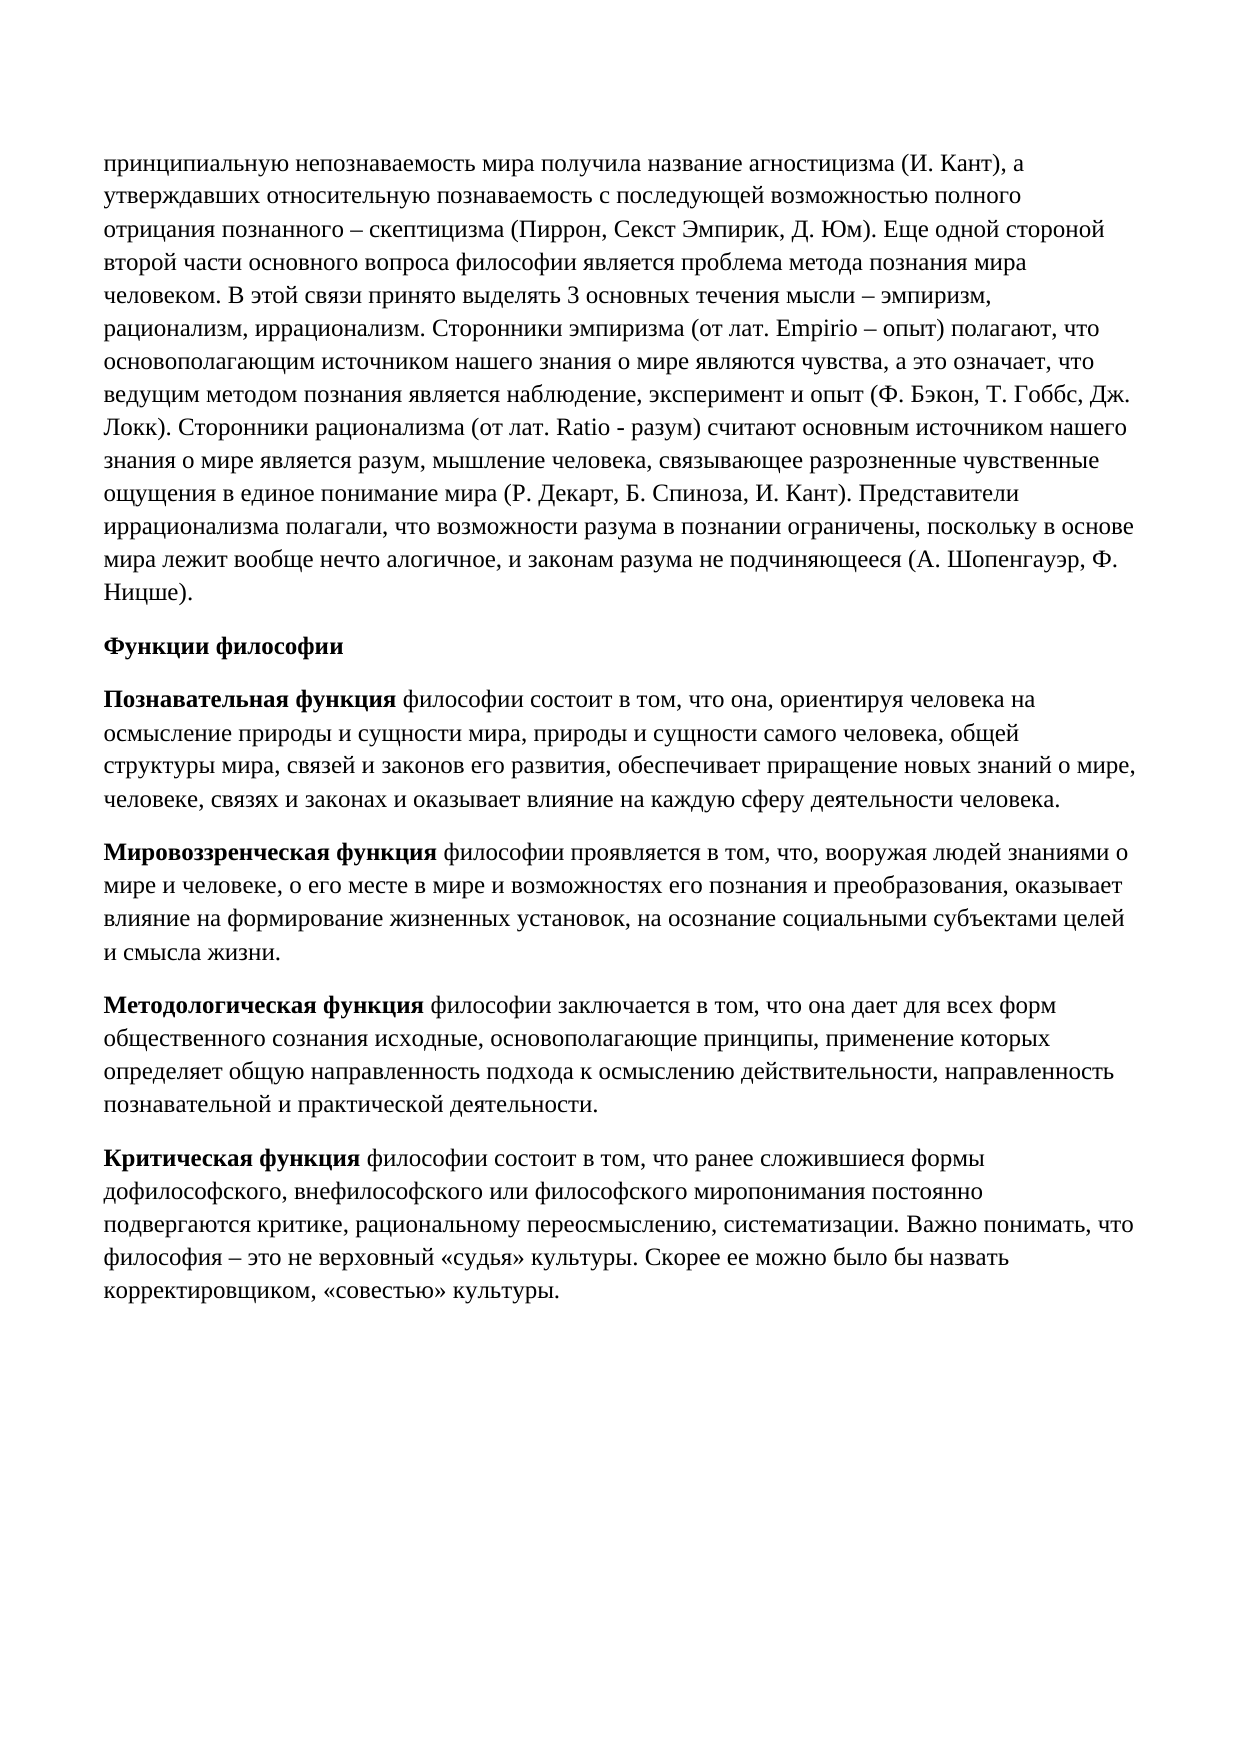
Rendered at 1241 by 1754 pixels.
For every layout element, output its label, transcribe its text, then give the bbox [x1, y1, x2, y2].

text Функции философии [103, 631, 1137, 659]
text Критическая функция философии состоит в том, что ранее сложившиеся формы дофилософского, внефилософского или философского миропонимания постоянно подвергаются критике, рациональному переосмыслению, систематизации. Важно понимать, что философия – это не верховный «судья» культуры. Скорее ее можно было бы назвать корректировщиком, «совестью» культуры. [103, 1143, 1137, 1304]
text Методологическая функция философии заключается в том, что она дает для всех форм общественного сознания исходные, основополагающие принципы, применение которых определяет общую направленность подхода к осмыслению действительности, направленность познавательной и практической деятельности. [103, 990, 1137, 1118]
text Мировоззренческая функция философии проявляется в том, что, вооружая людей знаниями о мире и человеке, о его месте в мире и возможностях его познания и преобразования, оказывает влияние на формирование жизненных установок, на осознание социальными субъектами целей и смысла жизни. [103, 837, 1137, 965]
text Познавательная функция философии состоит в том, что она, ориентируя человека на осмысление природы и сущности мира, природы и сущности самого человека, общей структуры мира, связей и законов его развития, обеспечивает приращение новых знаний о мире, человеке, связях и законах и оказывает влияние на каждую сферу деятельности человека. [103, 684, 1137, 812]
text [103, 148, 1137, 606]
